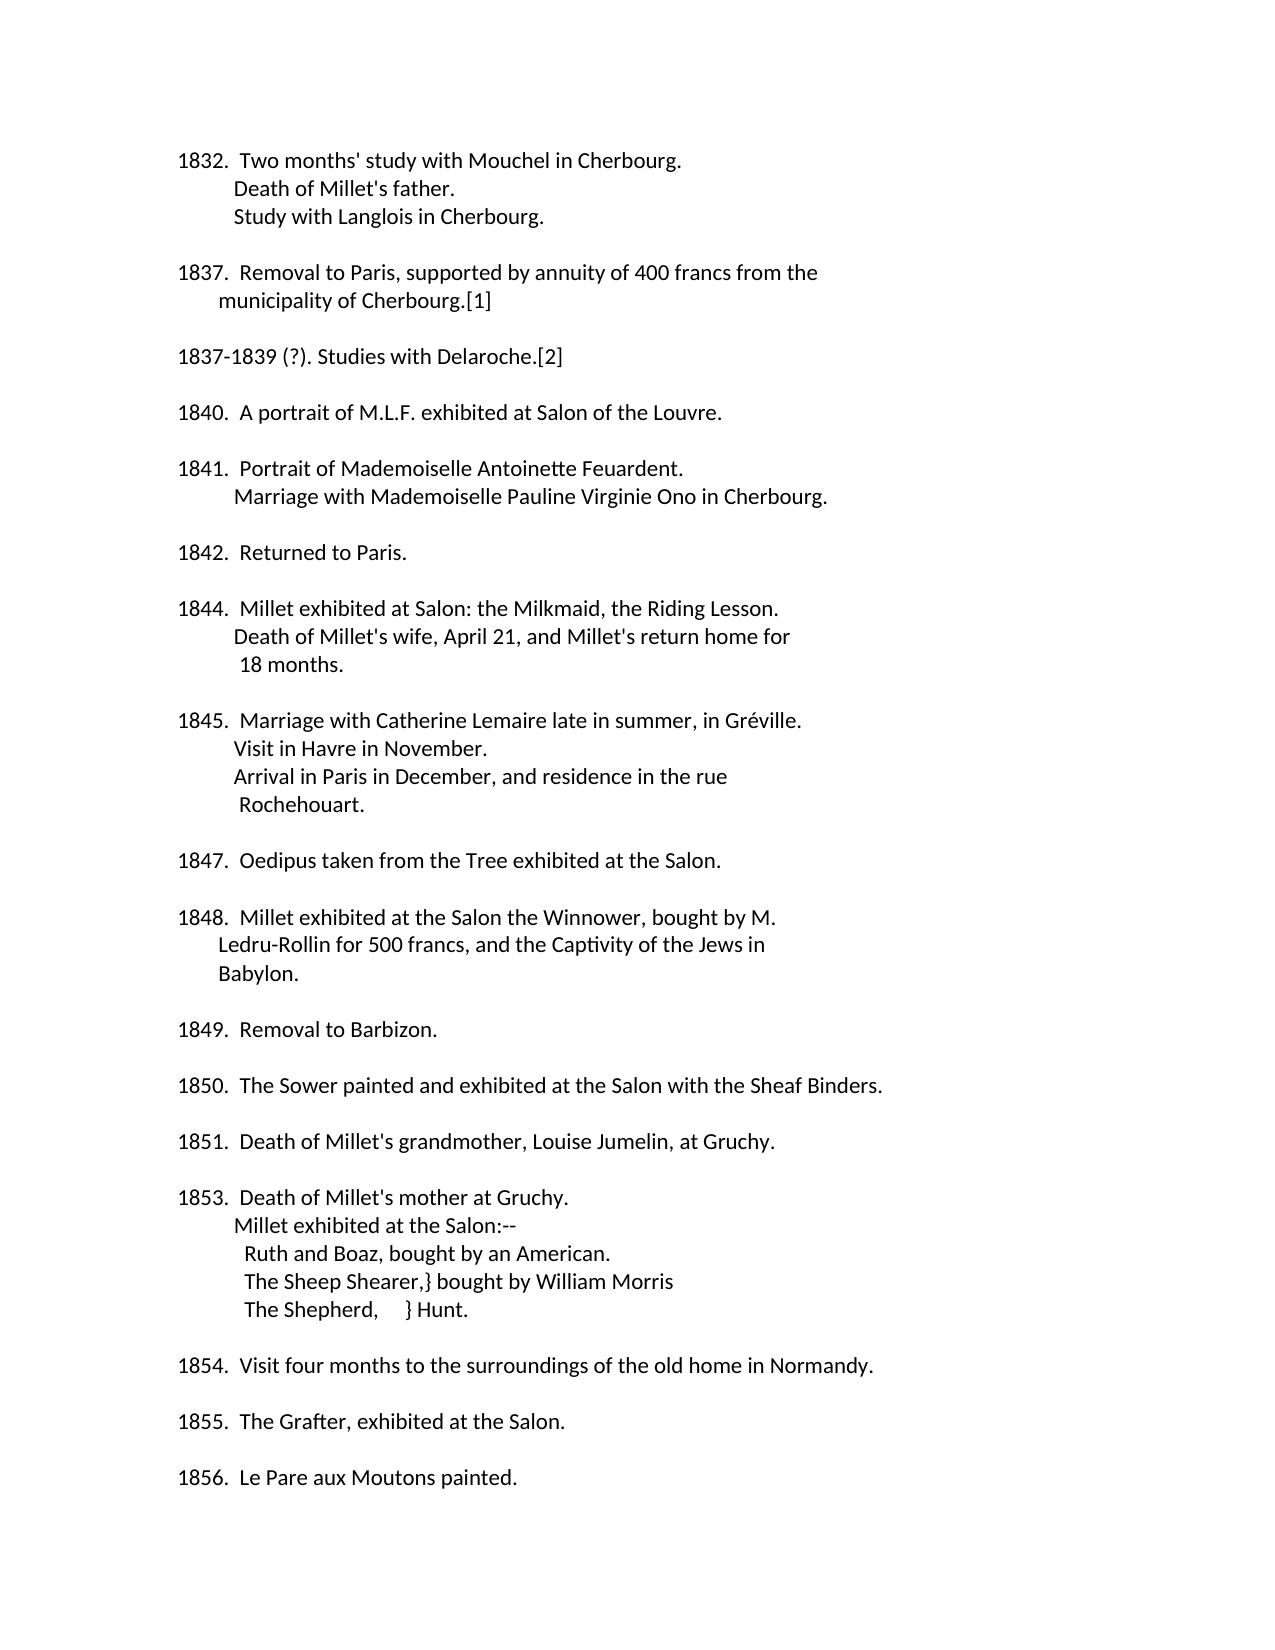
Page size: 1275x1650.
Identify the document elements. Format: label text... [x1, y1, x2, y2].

text Marriage with Mademoiselle Pauline Virginie Ono in Cherbourg. [177, 482, 1186, 510]
text 1840. A portrait of M.L.F. exhibited at Salon of the Louvre. [177, 398, 1186, 426]
text Ledru-Rollin for 500 francs, and the Captivity of the Jews in [177, 931, 1186, 959]
text 1847. Oedipus taken from the Tree exhibited at the Salon. [177, 847, 1186, 874]
text 1841. Portrait of Mademoiselle Antoinette Feuardent. [177, 454, 1186, 482]
text Arrival in Paris in December, and residence in the rue [177, 762, 1186, 791]
text Ruth and Boaz, bought by an American. [177, 1239, 1186, 1267]
text 1850. The Sower painted and exhibited at the Salon with the Sheaf Binders. [177, 1071, 1186, 1099]
text Death of Millet's father. [177, 174, 1186, 202]
text 1855. The Grafter, exhibited at the Salon. [177, 1407, 1186, 1435]
text 1854. Visit four months to the surroundings of the old home in Normandy. [177, 1351, 1186, 1379]
text 1848. Millet exhibited at the Salon the Winnower, bought by M. [177, 903, 1186, 931]
text Rochehouart. [177, 791, 1186, 818]
text 1853. Death of Millet's mother at Gruchy. [177, 1183, 1186, 1211]
text Visit in Havre in November. [177, 734, 1186, 762]
text 1851. Death of Millet's grandmother, Louise Jumelin, at Gruchy. [177, 1127, 1186, 1155]
text Study with Langlois in Cherbourg. [177, 202, 1186, 230]
text 1849. Removal to Barbizon. [177, 1015, 1186, 1043]
text Babylon. [177, 959, 1186, 987]
text The Shepherd, } Hunt. [177, 1295, 1186, 1323]
text 18 months. [177, 650, 1186, 678]
text 1856. Le Pare aux Moutons painted. [177, 1463, 1186, 1491]
text municipality of Cherbourg.[1] [177, 286, 1186, 314]
text 1837-1839 (?). Studies with Delaroche.[2] [177, 342, 1186, 370]
text 1837. Removal to Paris, supported by annuity of 400 francs from the [177, 258, 1186, 286]
text 1832. Two months' study with Mouchel in Cherbourg. [177, 146, 1186, 174]
text The Sheep Shearer,} bought by William Morris [177, 1267, 1186, 1295]
text Death of Millet's wife, April 21, and Millet's return home for [177, 622, 1186, 650]
text 1845. Marriage with Catherine Lemaire late in summer, in Gréville. [177, 706, 1186, 734]
text 1842. Returned to Paris. [177, 538, 1186, 566]
text Millet exhibited at the Salon:-- [177, 1211, 1186, 1239]
text 1844. Millet exhibited at Salon: the Milkmaid, the Riding Lesson. [177, 594, 1186, 622]
